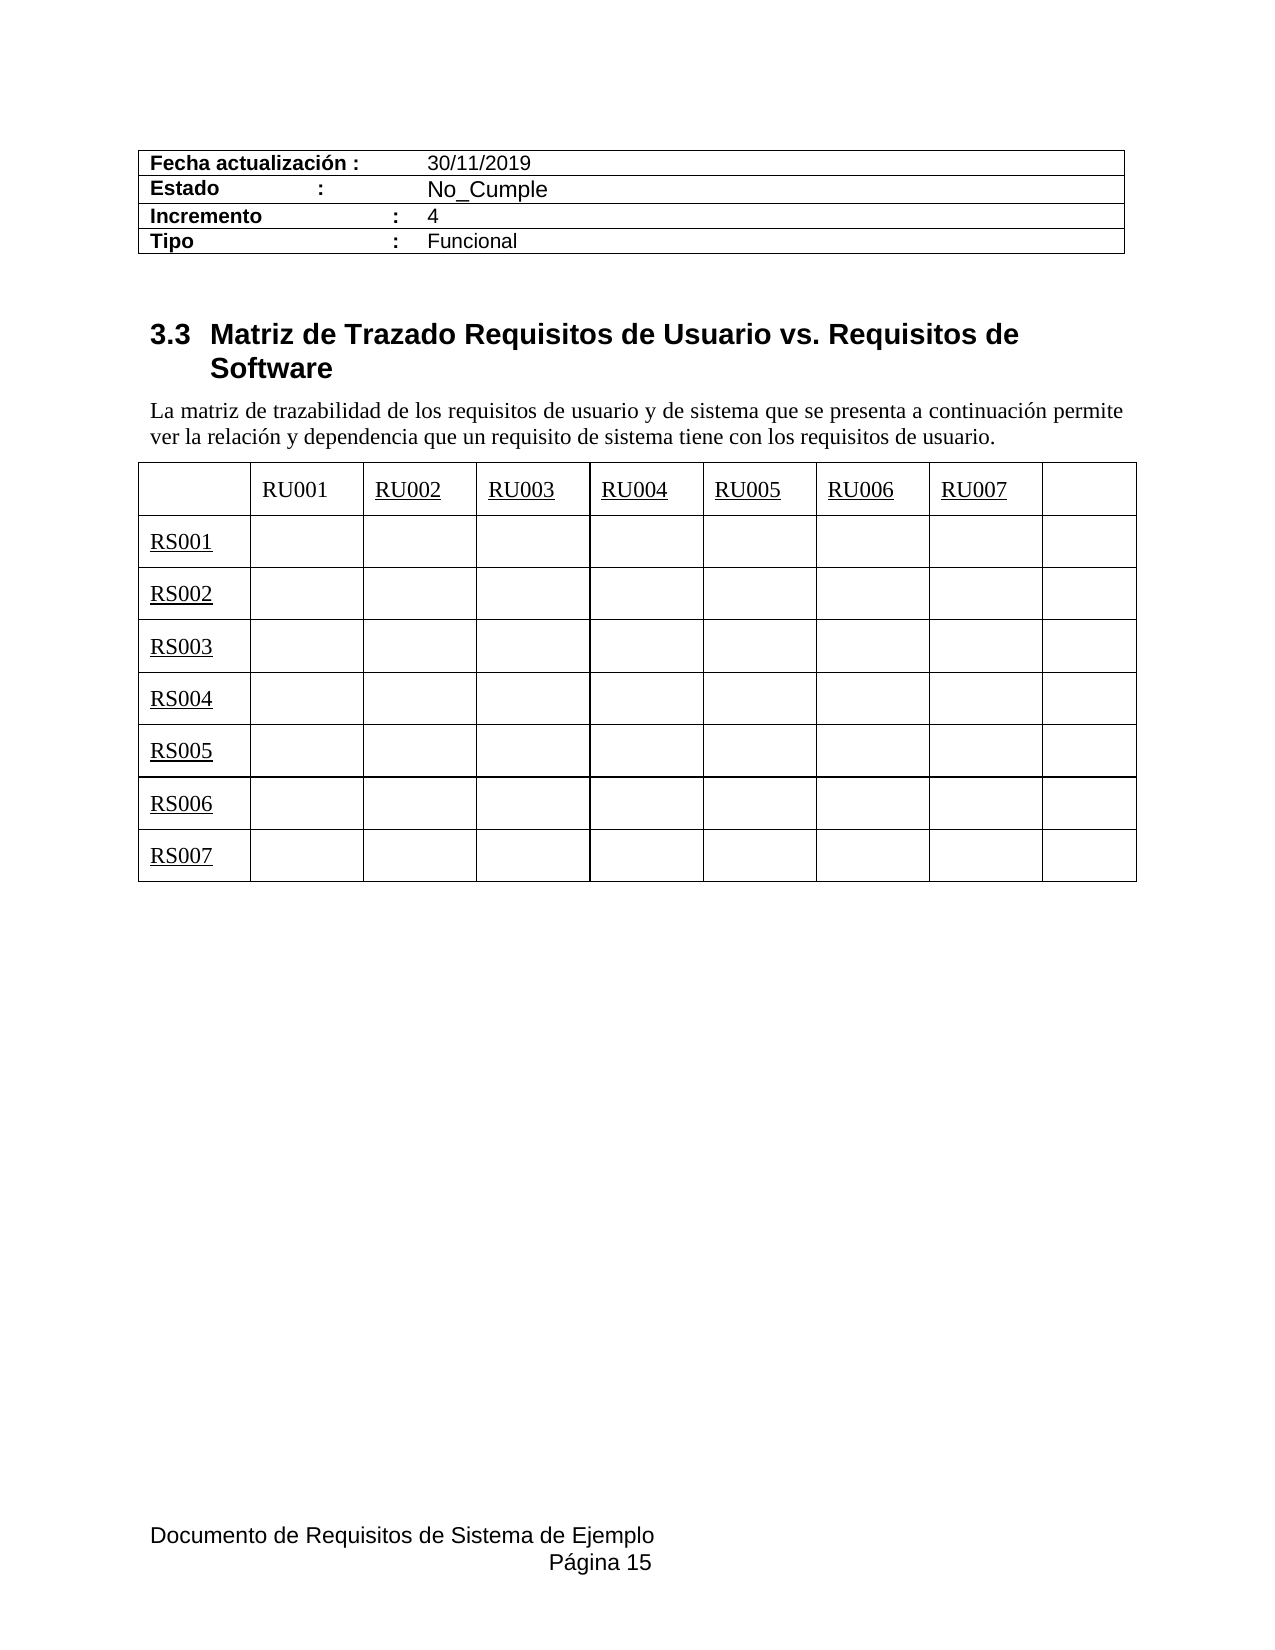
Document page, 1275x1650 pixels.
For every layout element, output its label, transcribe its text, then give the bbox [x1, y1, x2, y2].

table_cell [477, 830, 589, 881]
table_cell [251, 568, 363, 619]
table_cell [704, 568, 816, 619]
table_cell Estado : [139, 176, 416, 202]
table_cell RS001 [139, 516, 250, 567]
table_cell [591, 778, 703, 829]
table_cell RS007 [139, 830, 250, 881]
table_header [139, 463, 250, 514]
table_cell [930, 778, 1042, 829]
table_header RU006 [817, 463, 929, 514]
table_cell [817, 673, 929, 724]
table_cell [930, 673, 1042, 724]
subtitle Matriz de Trazado Requisitos de Usuario vs. Requisitos de Software [150, 317, 1125, 384]
table_cell [364, 778, 476, 829]
table_cell [1043, 673, 1136, 724]
text La matriz de trazabilidad de los requisitos de usuario y de sistema que se presenta a continuación permite ver la relación y dependencia que un requisito de sistema tiene con los requisitos de usuario. [150, 397, 1125, 449]
table_cell [1043, 725, 1136, 776]
table_cell [591, 568, 703, 619]
table_cell RS002 [139, 568, 250, 619]
table_cell [704, 516, 816, 567]
table_header RU005 [704, 463, 816, 514]
table_cell [930, 725, 1042, 776]
table_cell [591, 516, 703, 567]
table_cell [591, 620, 703, 672]
table_cell [1043, 620, 1136, 672]
table_cell [817, 516, 929, 567]
table_cell [477, 568, 589, 619]
table_cell [704, 725, 816, 776]
table_cell [930, 830, 1042, 881]
table_header RU007 [930, 463, 1042, 514]
table_cell RS005 [139, 725, 250, 776]
table_cell RS006 [139, 778, 250, 829]
table_header RU001 [251, 463, 363, 514]
table_header RU003 [477, 463, 589, 514]
table_cell [364, 673, 476, 724]
table_cell [817, 778, 929, 829]
table_cell [817, 620, 929, 672]
table_cell [477, 620, 589, 672]
table_cell [477, 725, 589, 776]
table_cell [251, 725, 363, 776]
table_cell [704, 778, 816, 829]
table_header [1043, 463, 1136, 514]
table_cell Funcional [416, 229, 1124, 252]
table_cell Fecha actualización : [139, 151, 416, 175]
table_cell [477, 516, 589, 567]
table_cell [704, 673, 816, 724]
table_cell 4 [416, 204, 1124, 227]
table_cell [591, 830, 703, 881]
table_cell RS004 [139, 673, 250, 724]
table_cell [364, 516, 476, 567]
table_cell [477, 673, 589, 724]
table_cell [591, 673, 703, 724]
table_cell [817, 568, 929, 619]
table_cell [251, 778, 363, 829]
table_cell Incremento : [139, 204, 416, 227]
table_cell [251, 830, 363, 881]
table_cell 30/11/2019 [416, 151, 1124, 175]
table_cell [930, 516, 1042, 567]
table_cell [704, 620, 816, 672]
table_cell [817, 830, 929, 881]
table_cell [1043, 778, 1136, 829]
table_cell [930, 568, 1042, 619]
table_cell [251, 620, 363, 672]
table_cell [364, 725, 476, 776]
table_header RU002 [364, 463, 476, 514]
table_cell [704, 830, 816, 881]
table_cell [364, 568, 476, 619]
table_cell [591, 725, 703, 776]
table_cell [1043, 516, 1136, 567]
table_cell [251, 673, 363, 724]
table_cell [477, 778, 589, 829]
table_cell Tipo : [139, 229, 416, 252]
table_cell [1043, 830, 1136, 881]
table_cell [364, 620, 476, 672]
table_cell [930, 620, 1042, 672]
table_header RU004 [591, 463, 703, 514]
table_cell [364, 830, 476, 881]
table_cell No_Cumple [416, 176, 1124, 202]
table_cell [1043, 568, 1136, 619]
table_cell [251, 516, 363, 567]
table_cell RS003 [139, 620, 250, 672]
table_cell [817, 725, 929, 776]
